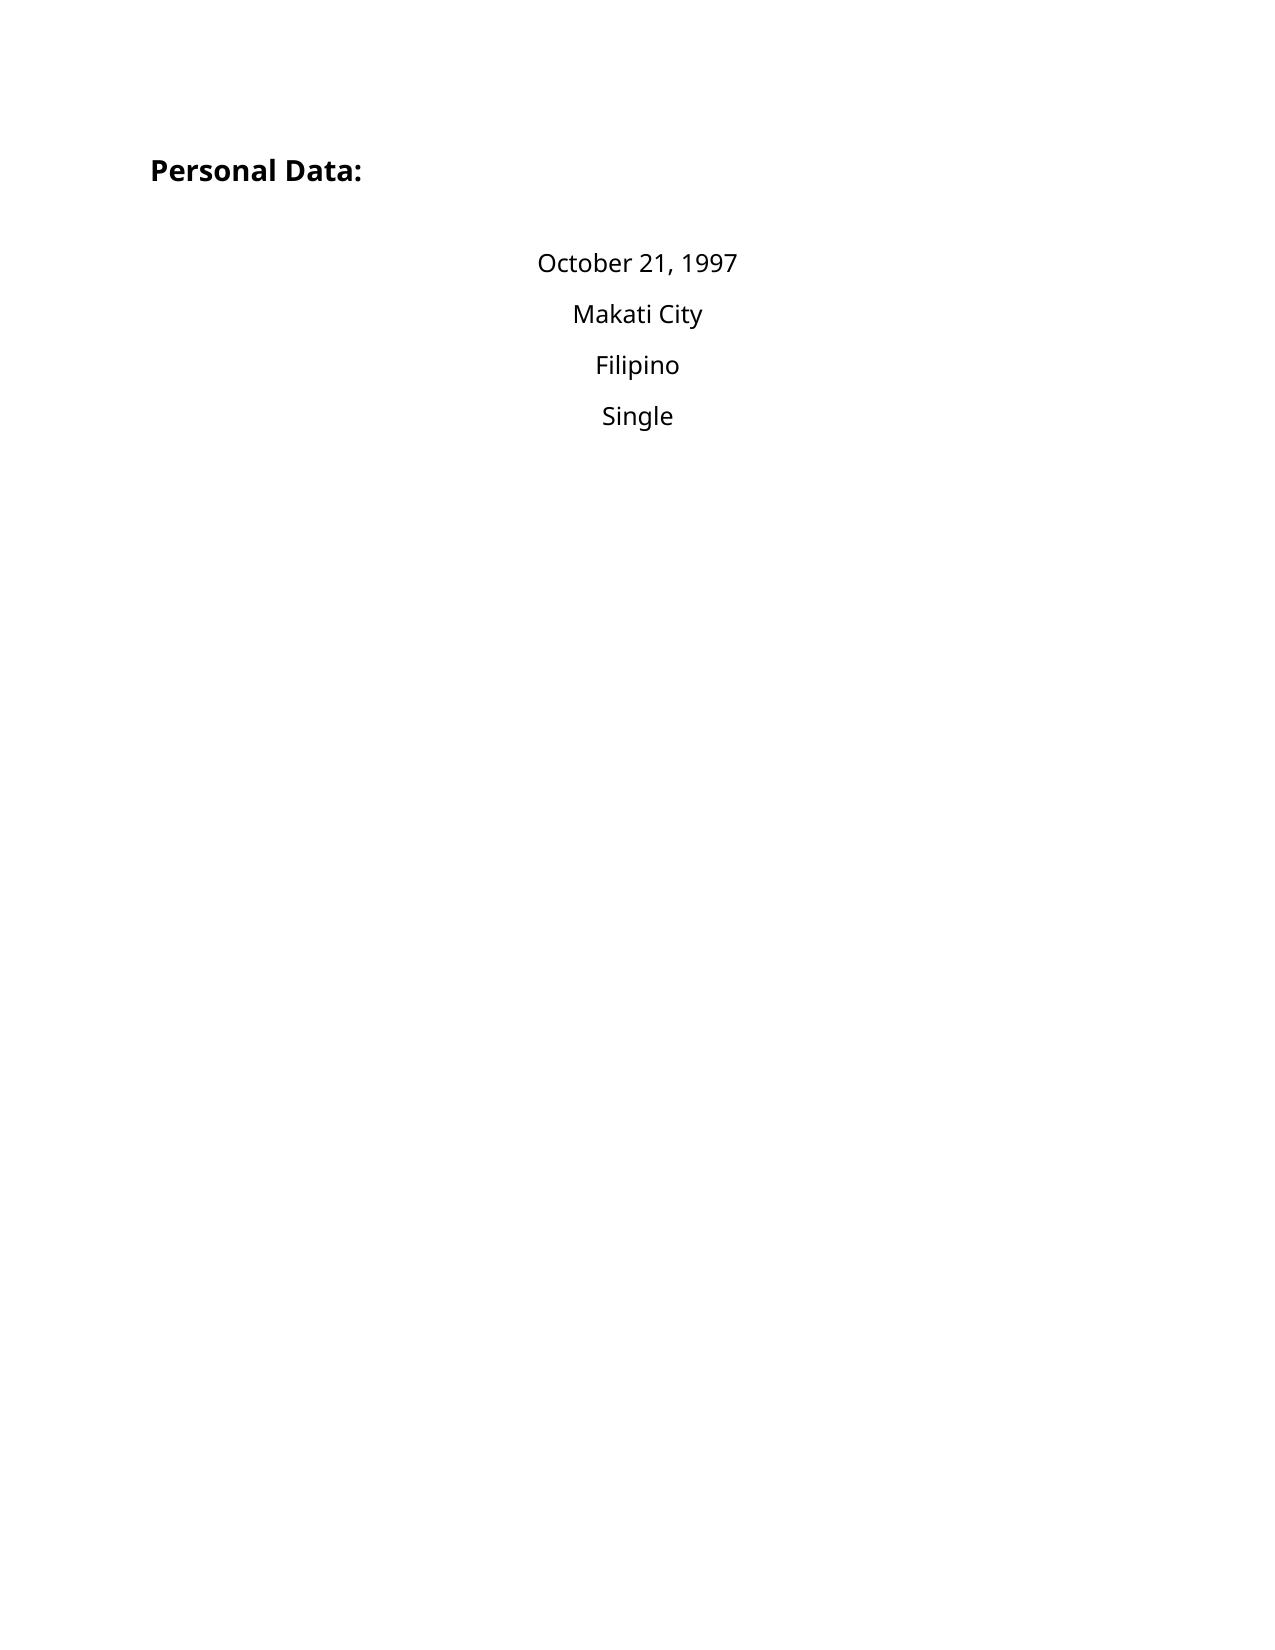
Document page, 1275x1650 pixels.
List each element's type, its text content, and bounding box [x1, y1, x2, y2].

text Personal Data: [150, 150, 1125, 190]
text Single [150, 398, 1125, 432]
text Filipino [150, 347, 1125, 382]
text October 21, 1997 [150, 246, 1125, 280]
text Makati City [150, 297, 1125, 331]
